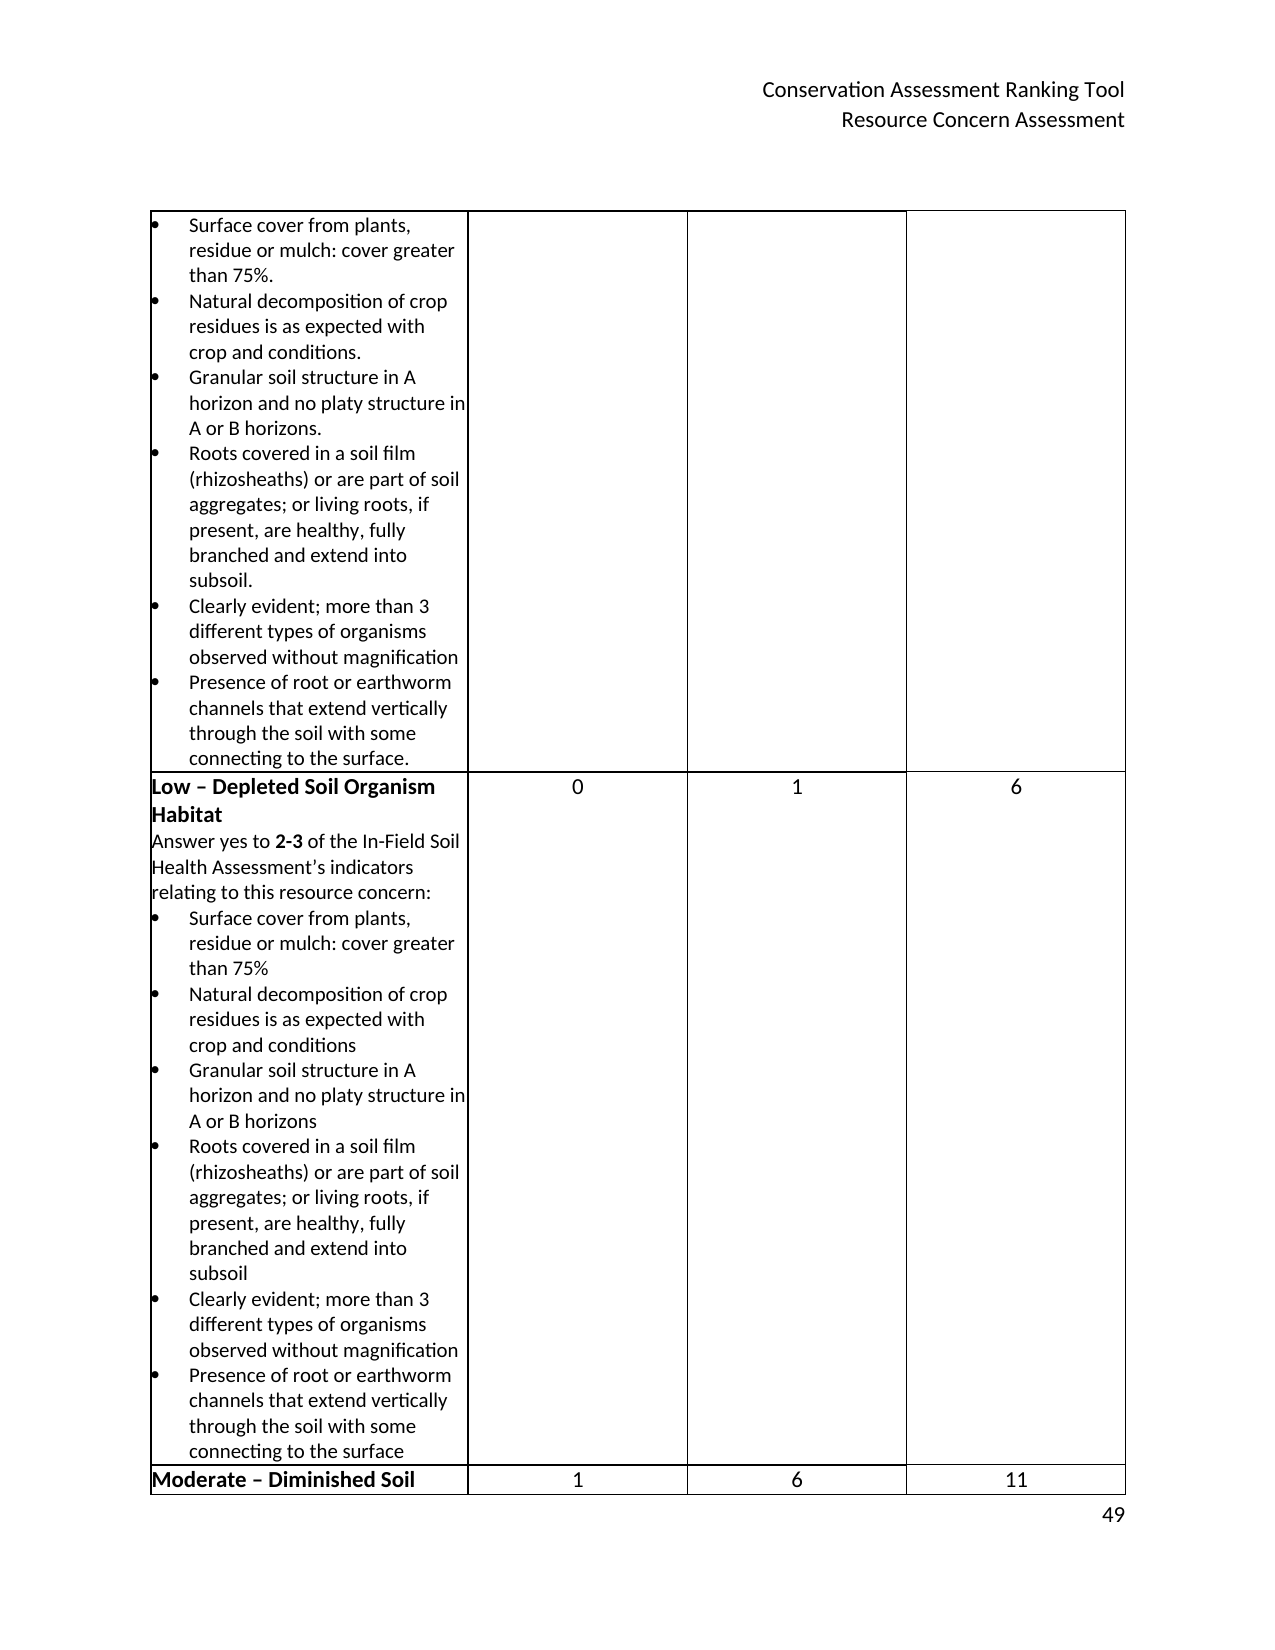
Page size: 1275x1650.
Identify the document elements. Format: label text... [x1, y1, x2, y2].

table_cell 1 [469, 1466, 687, 1493]
table_cell Low – Depleted Soil Organism Habitat Answer yes to 2-3 of the In-Field Soil Health Assessment’s indicators relating to this resource concern: Surface cover from plants, residue or mulch: cover greater than 75% Natural decomposition of crop residues is as expected with crop and conditions Granular soil structure in A horizon and no platy structure in A or B horizons Roots covered in a soil film (rhizosheaths) or are part of soil aggregates; or living roots, if present, are healthy, fully branched and extend into subsoil Clearly evident; more than 3 different types of organisms observed without magnification Presence of root or earthworm channels that extend vertically through the soil with some connecting to the surface [152, 773, 467, 1464]
table_cell 6 [688, 1466, 906, 1493]
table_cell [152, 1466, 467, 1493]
table_cell 11 [907, 1465, 1125, 1493]
table_cell 1 [688, 773, 906, 1464]
table_cell 6 [907, 772, 1125, 1464]
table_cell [152, 212, 467, 771]
table_cell 0 [469, 212, 687, 771]
table_cell 0 [907, 211, 1125, 771]
table_cell 0 [469, 773, 687, 1464]
table_cell 0 [688, 212, 906, 771]
